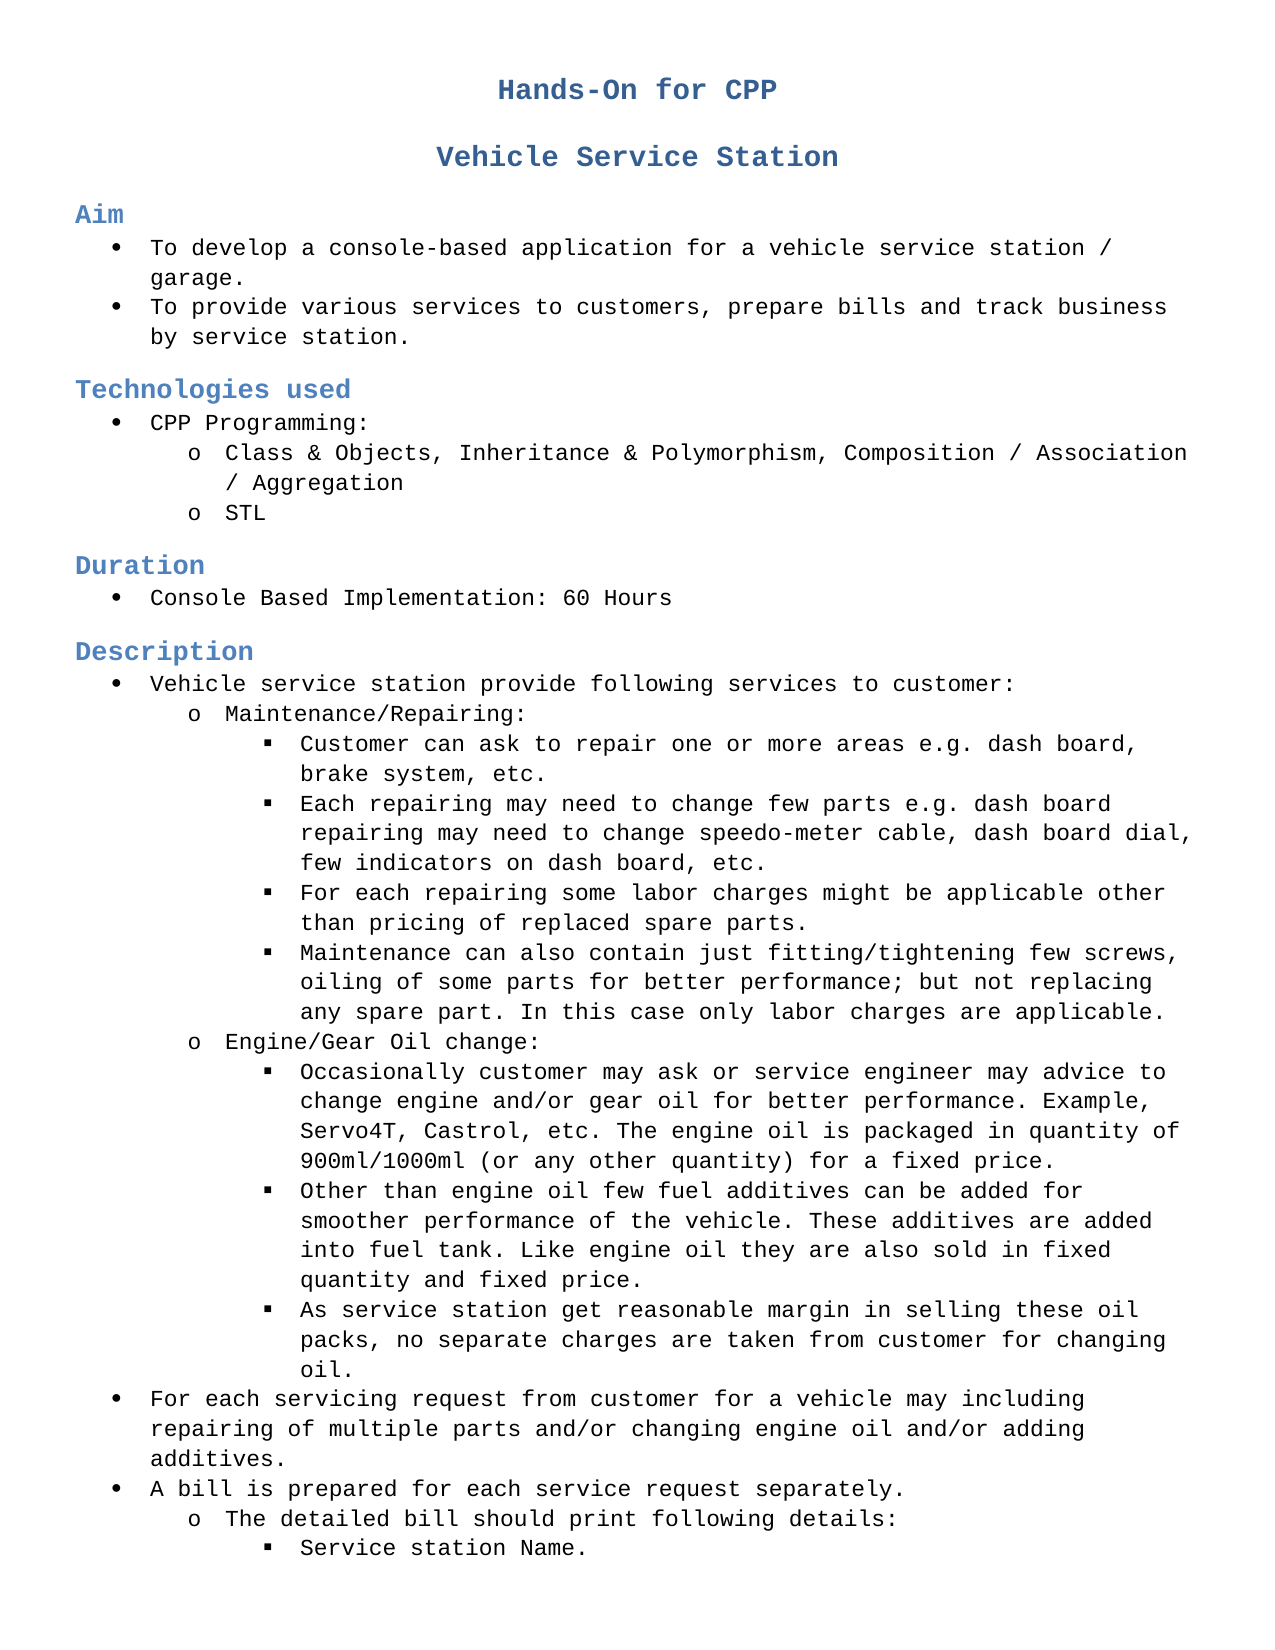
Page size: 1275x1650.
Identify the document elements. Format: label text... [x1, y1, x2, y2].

list Other than engine oil few fuel additives can be added for smoother performance of the vehicle. These additives are added into fuel tank. Like engine oil they are also sold in fixed quantity and fixed price. [262, 1179, 1200, 1294]
list To develop a console-based application for a vehicle service station / garage. [112, 236, 1200, 292]
list Class & Objects, Inheritance & Polymorphism, Composition / Association / Aggregation [187, 441, 1200, 497]
list Customer can ask to repair one or more areas e.g. dash board, brake system, etc. [262, 732, 1200, 788]
subtitle Aim [75, 201, 1200, 232]
list Each repairing may need to change few parts e.g. dash board repairing may need to change speedo-meter cable, dash board dial, few indicators on dash board, etc. [262, 792, 1200, 877]
subtitle Duration [75, 551, 1200, 582]
list Service station Name. [262, 1537, 1200, 1563]
list Console Based Implementation: 60 Hours [112, 587, 1200, 613]
list The detailed bill should print following details: [187, 1507, 1200, 1533]
list For each servicing request from customer for a vehicle may including repairing of multiple parts and/or changing engine oil and/or adding additives. [112, 1388, 1200, 1473]
subtitle Hands-On for CPP [75, 75, 1200, 108]
subtitle Technologies used [75, 376, 1200, 407]
list Maintenance can also contain just fitting/tightening few screws, oiling of some parts for better performance; but not replacing any spare part. In this case only labor charges are applicable. [262, 941, 1200, 1026]
list As service station get reasonable margin in selling these oil packs, no separate charges are taken from customer for changing oil. [262, 1298, 1200, 1384]
list For each repairing some labor charges might be applicable other than pricing of replaced spare parts. [262, 881, 1200, 937]
list CPP Programming: [112, 411, 1200, 437]
list Maintenance/Repairing: [187, 702, 1200, 728]
list Occasionally customer may ask or service engineer may advice to change engine and/or gear oil for better performance. Example, Servo4T, Castrol, etc. The engine oil is packaged in quantity of 900ml/1000ml (or any other quantity) for a fixed price. [262, 1060, 1200, 1175]
list To provide various services to customers, prepare bills and track business by service station. [112, 296, 1200, 351]
list Engine/Gear Oil change: [187, 1030, 1200, 1056]
subtitle Description [75, 637, 1200, 668]
list Vehicle service station provide following services to customer: [112, 673, 1200, 699]
subtitle Vehicle Service Station [75, 142, 1200, 175]
list STL [187, 501, 1200, 527]
list A bill is prepared for each service request separately. [112, 1477, 1200, 1503]
